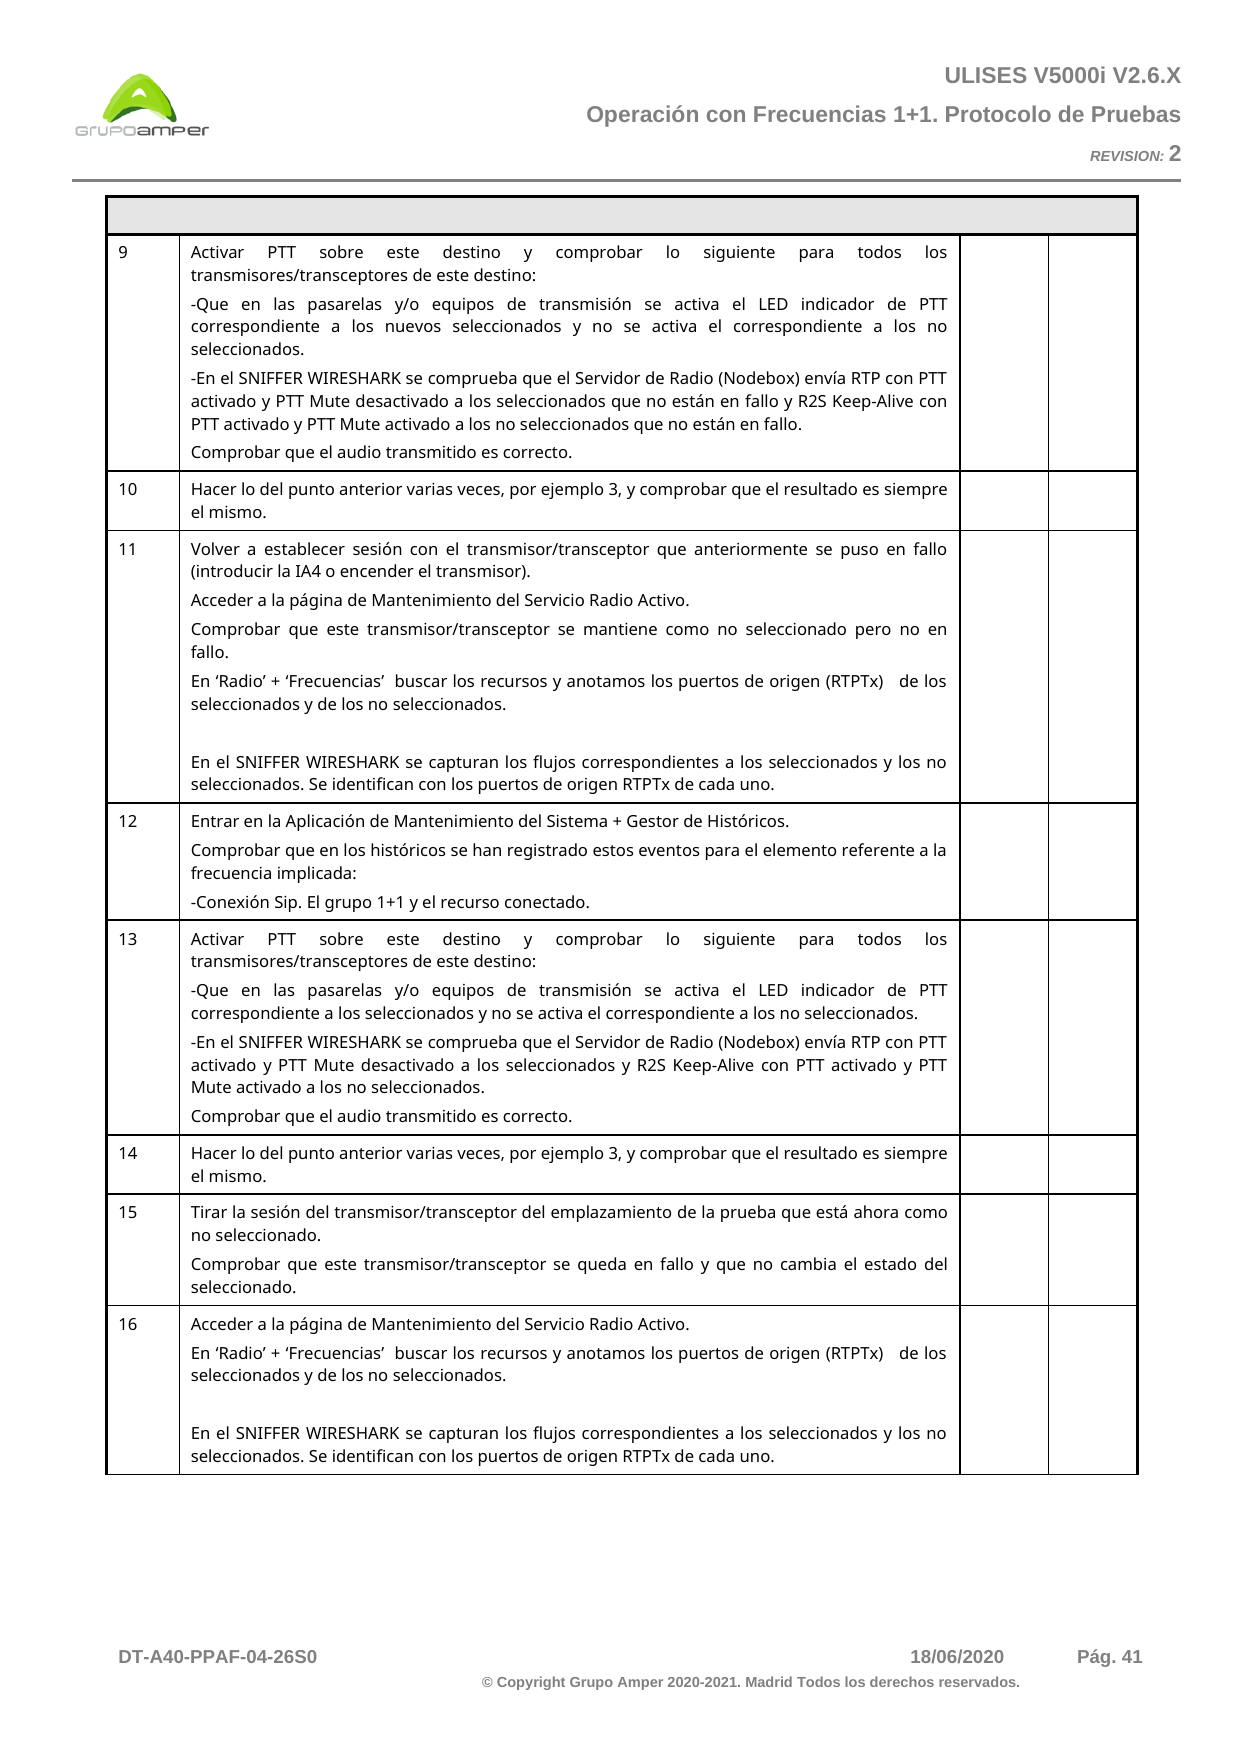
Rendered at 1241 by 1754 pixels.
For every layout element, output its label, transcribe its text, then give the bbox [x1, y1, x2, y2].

table_cell 14 [108, 1136, 179, 1193]
table_cell 12 [108, 804, 179, 919]
table_cell 9 [108, 236, 179, 470]
table_cell [961, 236, 1048, 470]
table_cell [1049, 1136, 1136, 1193]
table_cell [961, 1306, 1048, 1473]
table_cell [961, 921, 1048, 1134]
table_cell 10 [108, 472, 179, 529]
table_cell 11 [108, 531, 179, 802]
table_cell Hacer lo del punto anterior varias veces, por ejemplo 3, y comprobar que el resultado es siempre el mismo. [180, 472, 959, 529]
table_cell 13 [108, 921, 179, 1134]
table_cell [961, 531, 1048, 802]
table_cell Hacer lo del punto anterior varias veces, por ejemplo 3, y comprobar que el resultado es siempre el mismo. [180, 1136, 959, 1193]
table_header [108, 198, 1136, 233]
table_cell [1049, 804, 1136, 919]
table_cell Entrar en la Aplicación de Mantenimiento del Sistema + Gestor de Históricos. Comprobar que en los históricos se han registrado estos eventos para el elemento referente a la frecuencia implicada: -Conexión Sip. El grupo 1+1 y el recurso conectado. [180, 804, 959, 919]
table_cell [1049, 921, 1136, 1134]
table_cell Activar PTT sobre este destino y comprobar lo siguiente para todos los transmisores/transceptores de este destino: -Que en las pasarelas y/o equipos de transmisión se activa el LED indicador de PTT correspondiente a los seleccionados y no se activa el correspondiente a los no seleccionados. -En el SNIFFER WIRESHARK se comprueba que el Servidor de Radio (Nodebox) envía RTP con PTT activado y PTT Mute desactivado a los seleccionados y R2S Keep-Alive con PTT activado y PTT Mute activado a los no seleccionados. Comprobar que el audio transmitido es correcto. [180, 921, 959, 1134]
table_cell [1049, 472, 1136, 529]
table_cell [1049, 531, 1136, 802]
table_cell [961, 804, 1048, 919]
table_cell [961, 1136, 1048, 1193]
picture [71, 62, 211, 149]
table_cell 15 [108, 1195, 179, 1304]
table_cell [961, 1195, 1048, 1304]
table_cell 16 [108, 1306, 179, 1473]
table_cell Acceder a la página de Mantenimiento del Servicio Radio Activo. En ‘Radio’ + ‘Frecuencias’ buscar los recursos y anotamos los puertos de origen (RTPTx) de los seleccionados y de los no seleccionados. En el SNIFFER WIRESHARK se capturan los flujos correspondientes a los seleccionados y los no seleccionados. Se identifican con los puertos de origen RTPTx de cada uno. [180, 1306, 959, 1473]
table_cell Activar PTT sobre este destino y comprobar lo siguiente para todos los transmisores/transceptores de este destino: -Que en las pasarelas y/o equipos de transmisión se activa el LED indicador de PTT correspondiente a los nuevos seleccionados y no se activa el correspondiente a los no seleccionados. -En el SNIFFER WIRESHARK se comprueba que el Servidor de Radio (Nodebox) envía RTP con PTT activado y PTT Mute desactivado a los seleccionados que no están en fallo y R2S Keep-Alive con PTT activado y PTT Mute activado a los no seleccionados que no están en fallo. Comprobar que el audio transmitido es correcto. [180, 236, 959, 470]
table_cell [1049, 236, 1136, 470]
table_cell Tirar la sesión del transmisor/transceptor del emplazamiento de la prueba que está ahora como no seleccionado. Comprobar que este transmisor/transceptor se queda en fallo y que no cambia el estado del seleccionado. [180, 1195, 959, 1304]
table_cell Volver a establecer sesión con el transmisor/transceptor que anteriormente se puso en fallo (introducir la IA4 o encender el transmisor). Acceder a la página de Mantenimiento del Servicio Radio Activo. Comprobar que este transmisor/transceptor se mantiene como no seleccionado pero no en fallo. En ‘Radio’ + ‘Frecuencias’ buscar los recursos y anotamos los puertos de origen (RTPTx) de los seleccionados y de los no seleccionados. En el SNIFFER WIRESHARK se capturan los flujos correspondientes a los seleccionados y los no seleccionados. Se identifican con los puertos de origen RTPTx de cada uno. [180, 531, 959, 802]
table_cell [961, 472, 1048, 529]
table_cell [1049, 1195, 1136, 1304]
table_cell [1049, 1306, 1136, 1473]
